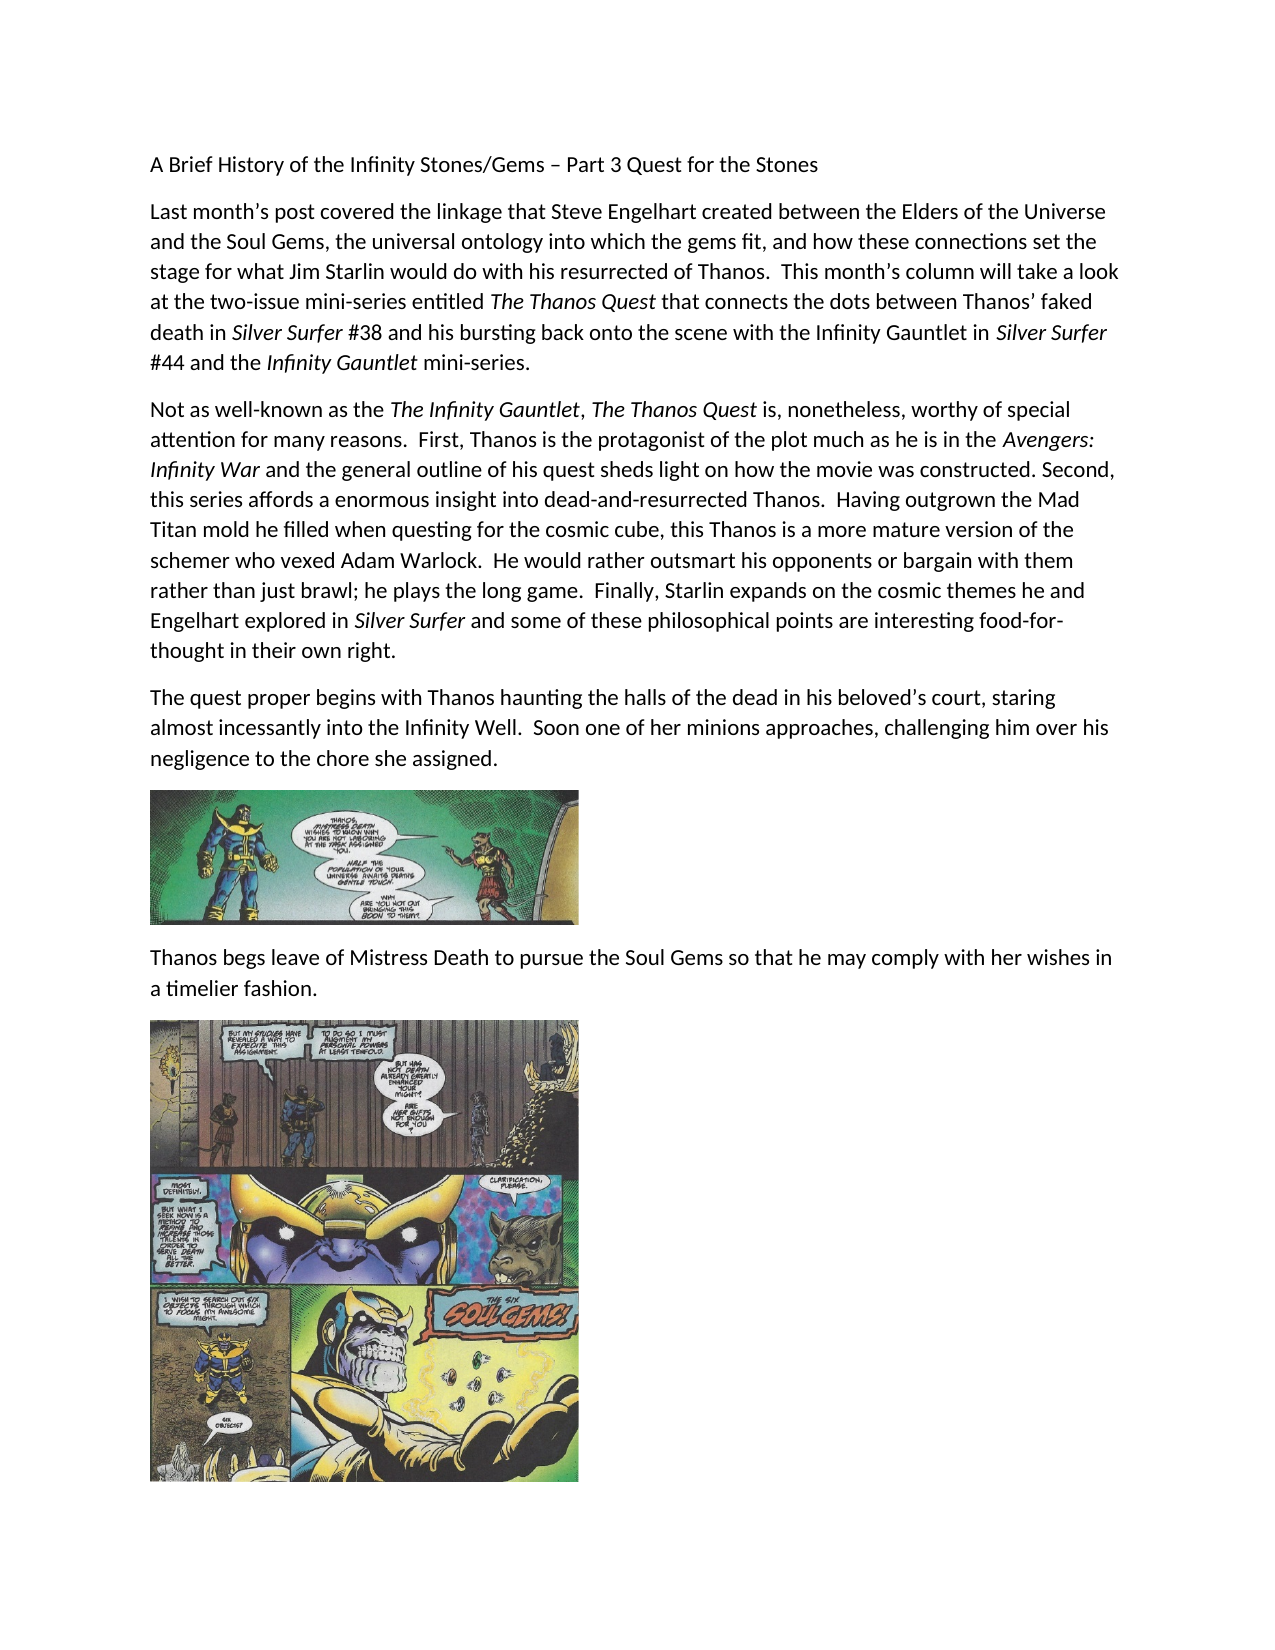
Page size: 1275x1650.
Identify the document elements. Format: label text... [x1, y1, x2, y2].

picture [150, 790, 579, 925]
text Thanos begs leave of Mistress Death to pursue the Soul Gems so that he may comply with her wishes in a timelier fashion. [150, 943, 1125, 1002]
text Not as well-known as the The Infinity Gauntlet, The Thanos Quest is, nonetheless, worthy of special attention for many reasons. First, Thanos is the protagonist of the plot much as he is in the Avengers: Infinity War and the general outline of his quest sheds light on how the movie was constructed. Second, this series affords a enormous insight into dead-and-resurrected Thanos. Having outgrown the Mad Titan mold he filled when questing for the cosmic cube, this Thanos is a more mature version of the schemer who vexed Adam Warlock. He would rather outsmart his opponents or bargain with them rather than just brawl; he plays the long game. Finally, Starlin expands on the cosmic themes he and Engelhart explored in Silver Surfer and some of these philosophical points are interesting food-for-thought in their own right. [150, 395, 1125, 664]
text A Brief History of the Infinity Stones/Gems – Part 3 Quest for the Stones [150, 150, 1125, 178]
text Last month’s post covered the linkage that Steve Engelhart created between the Elders of the Universe and the Soul Gems, the universal ontology into which the gems fit, and how these connections set the stage for what Jim Starlin would do with his resurrected of Thanos. This month’s column will take a look at the two-issue mini-series entitled The Thanos Quest that connects the dots between Thanos’ faked death in Silver Surfer #38 and his bursting back onto the scene with the Infinity Gauntlet in Silver Surfer #44 and the Infinity Gauntlet mini-series. [150, 197, 1125, 376]
picture [150, 1020, 579, 1482]
text The quest proper begins with Thanos haunting the halls of the dead in his beloved’s court, staring almost incessantly into the Infinity Well. Soon one of her minions approaches, challenging him over his negligence to the chore she assigned. [150, 683, 1125, 772]
